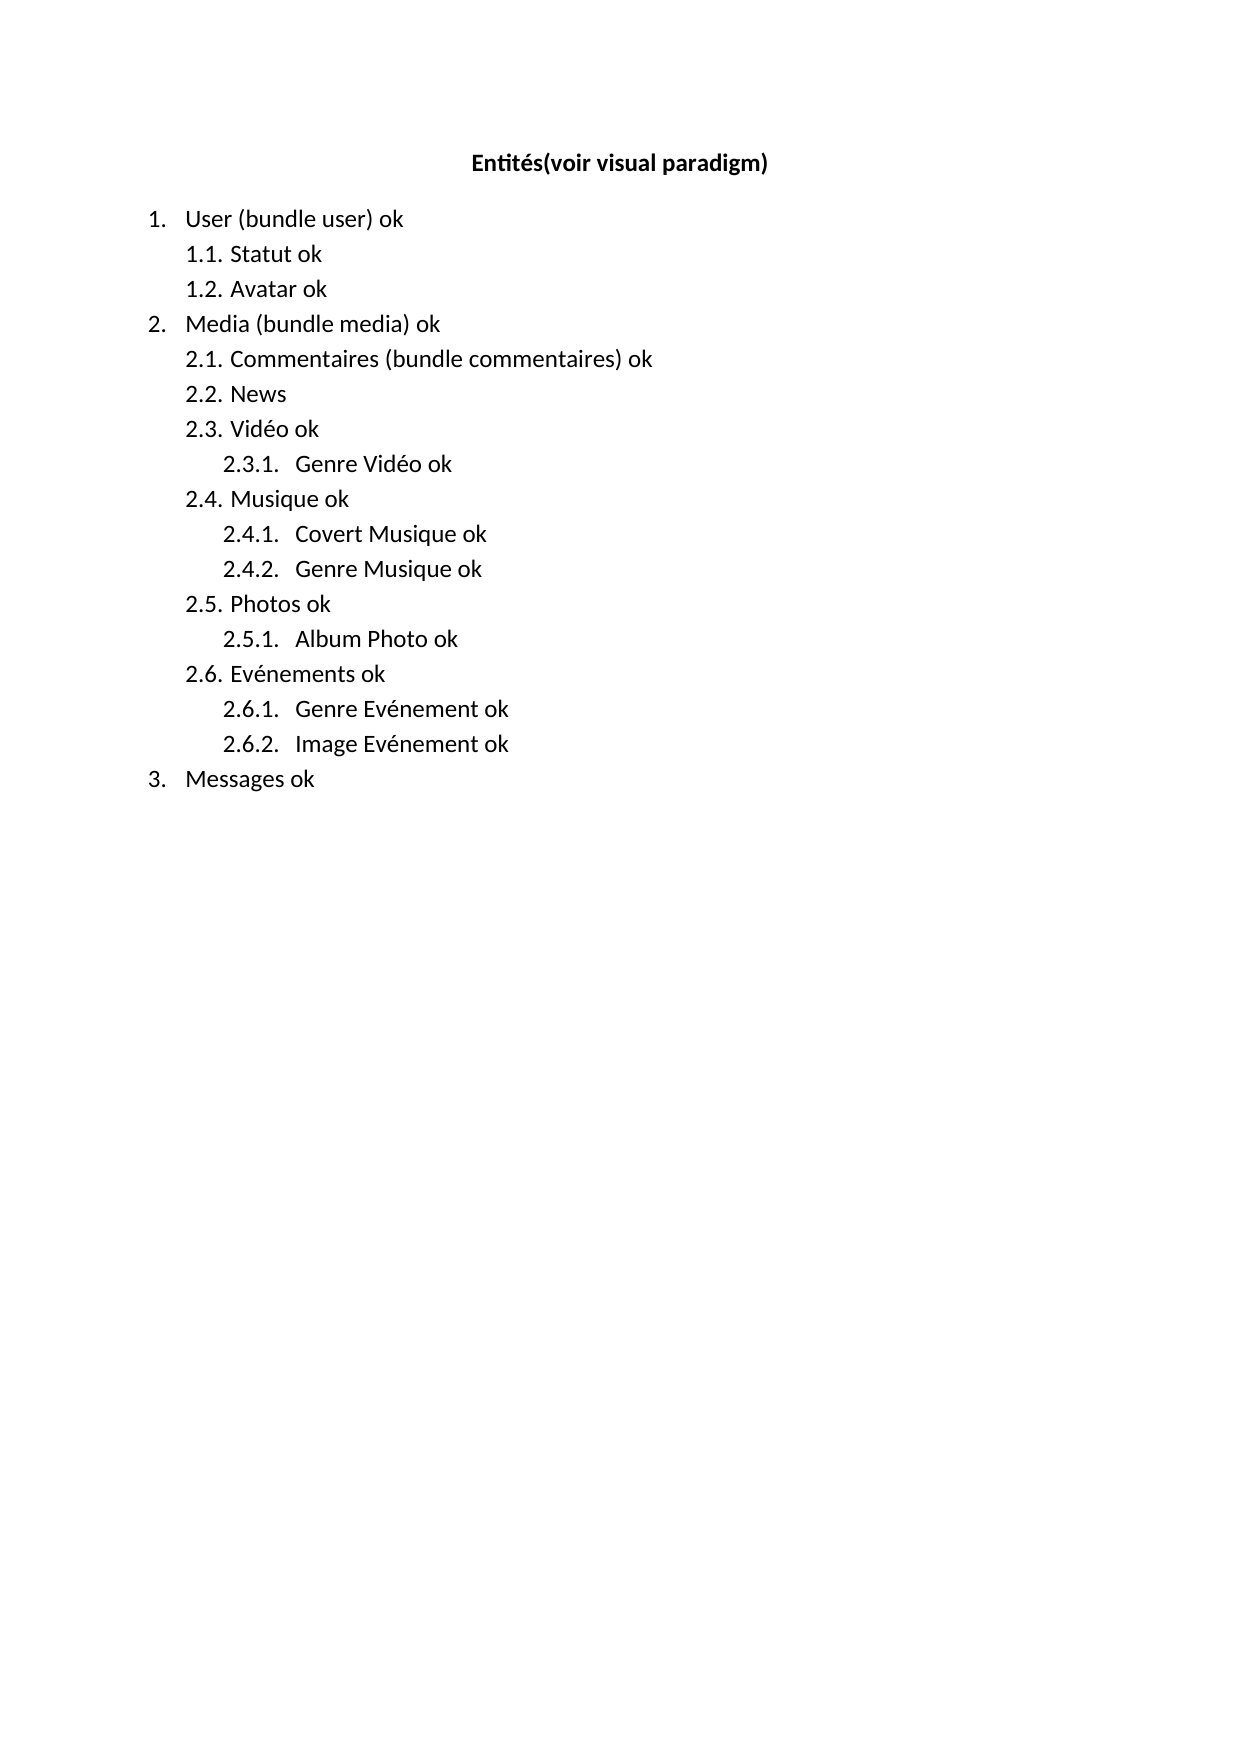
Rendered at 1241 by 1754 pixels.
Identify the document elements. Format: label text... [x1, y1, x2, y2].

list Genre Vidéo ok [223, 448, 1093, 479]
list Genre Evénement ok [223, 693, 1093, 724]
list Evénements ok [185, 658, 1093, 689]
list Genre Musique ok [223, 553, 1093, 584]
list Messages ok [148, 763, 1093, 794]
list Album Photo ok [223, 623, 1093, 654]
list User (bundle user) ok [148, 203, 1093, 234]
list Media (bundle media) ok [148, 308, 1093, 339]
list Commentaires (bundle commentaires) ok [185, 343, 1093, 374]
list Avatar ok [185, 273, 1093, 304]
list Covert Musique ok [223, 518, 1093, 549]
list Statut ok [185, 238, 1093, 269]
list Photos ok [185, 588, 1093, 619]
text Entités(voir visual paradigm) [148, 148, 1093, 178]
list News [185, 378, 1093, 409]
list Vidéo ok [185, 413, 1093, 444]
list Musique ok [185, 483, 1093, 514]
list Image Evénement ok [223, 728, 1093, 759]
